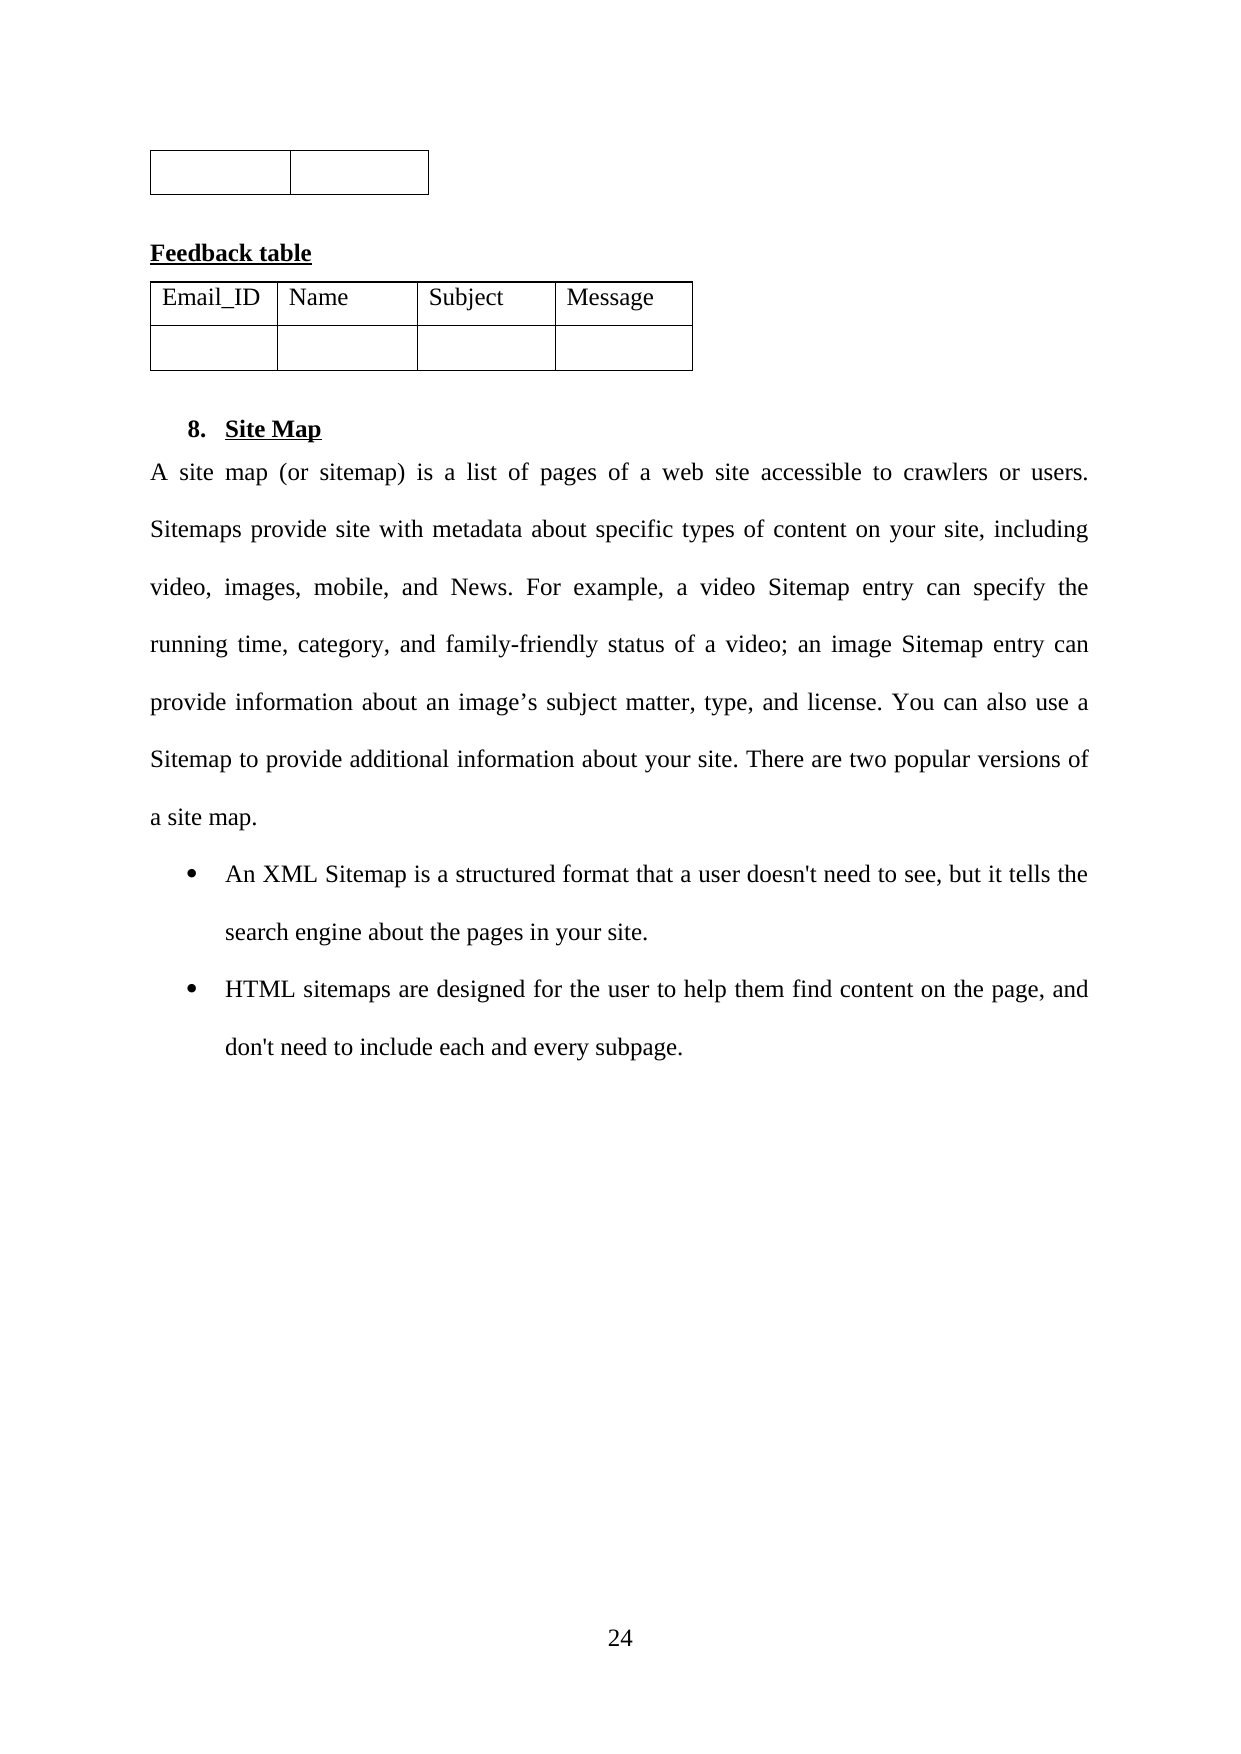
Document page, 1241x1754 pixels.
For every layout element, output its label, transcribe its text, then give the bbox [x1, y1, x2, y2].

table_cell [151, 326, 277, 369]
table_header Subject [418, 283, 555, 325]
table_header Message [556, 283, 692, 325]
table_cell [418, 326, 555, 369]
table_cell [278, 326, 417, 369]
table_header Email_ID [151, 283, 277, 325]
table_cell [291, 151, 428, 194]
list An XML Sitemap is a structured format that a user doesn't need to see, but it tells the search engine about the pages in your site. [187, 859, 1090, 946]
table_cell [151, 151, 290, 194]
text Feedback table [150, 238, 1090, 267]
table_cell [556, 326, 692, 369]
list HTML sitemaps are designed for the user to help them find content on the page, and don't need to include each and every subpage. [187, 974, 1090, 1061]
table_header Name [278, 283, 417, 325]
list Site Map [187, 414, 1090, 442]
text A site map (or sitemap) is a list of pages of a web site accessible to crawlers or users. Sitemaps provide site with metadata about specific types of content on your site, including video, images, mobile, and News. For example, a video Sitemap entry can specify the running time, category, and family-friendly status of a video; an image Sitemap entry can provide information about an image’s subject matter, type, and license. You can also use a Sitemap to provide additional information about your site. There are two popular versions of a site map. [150, 457, 1090, 831]
